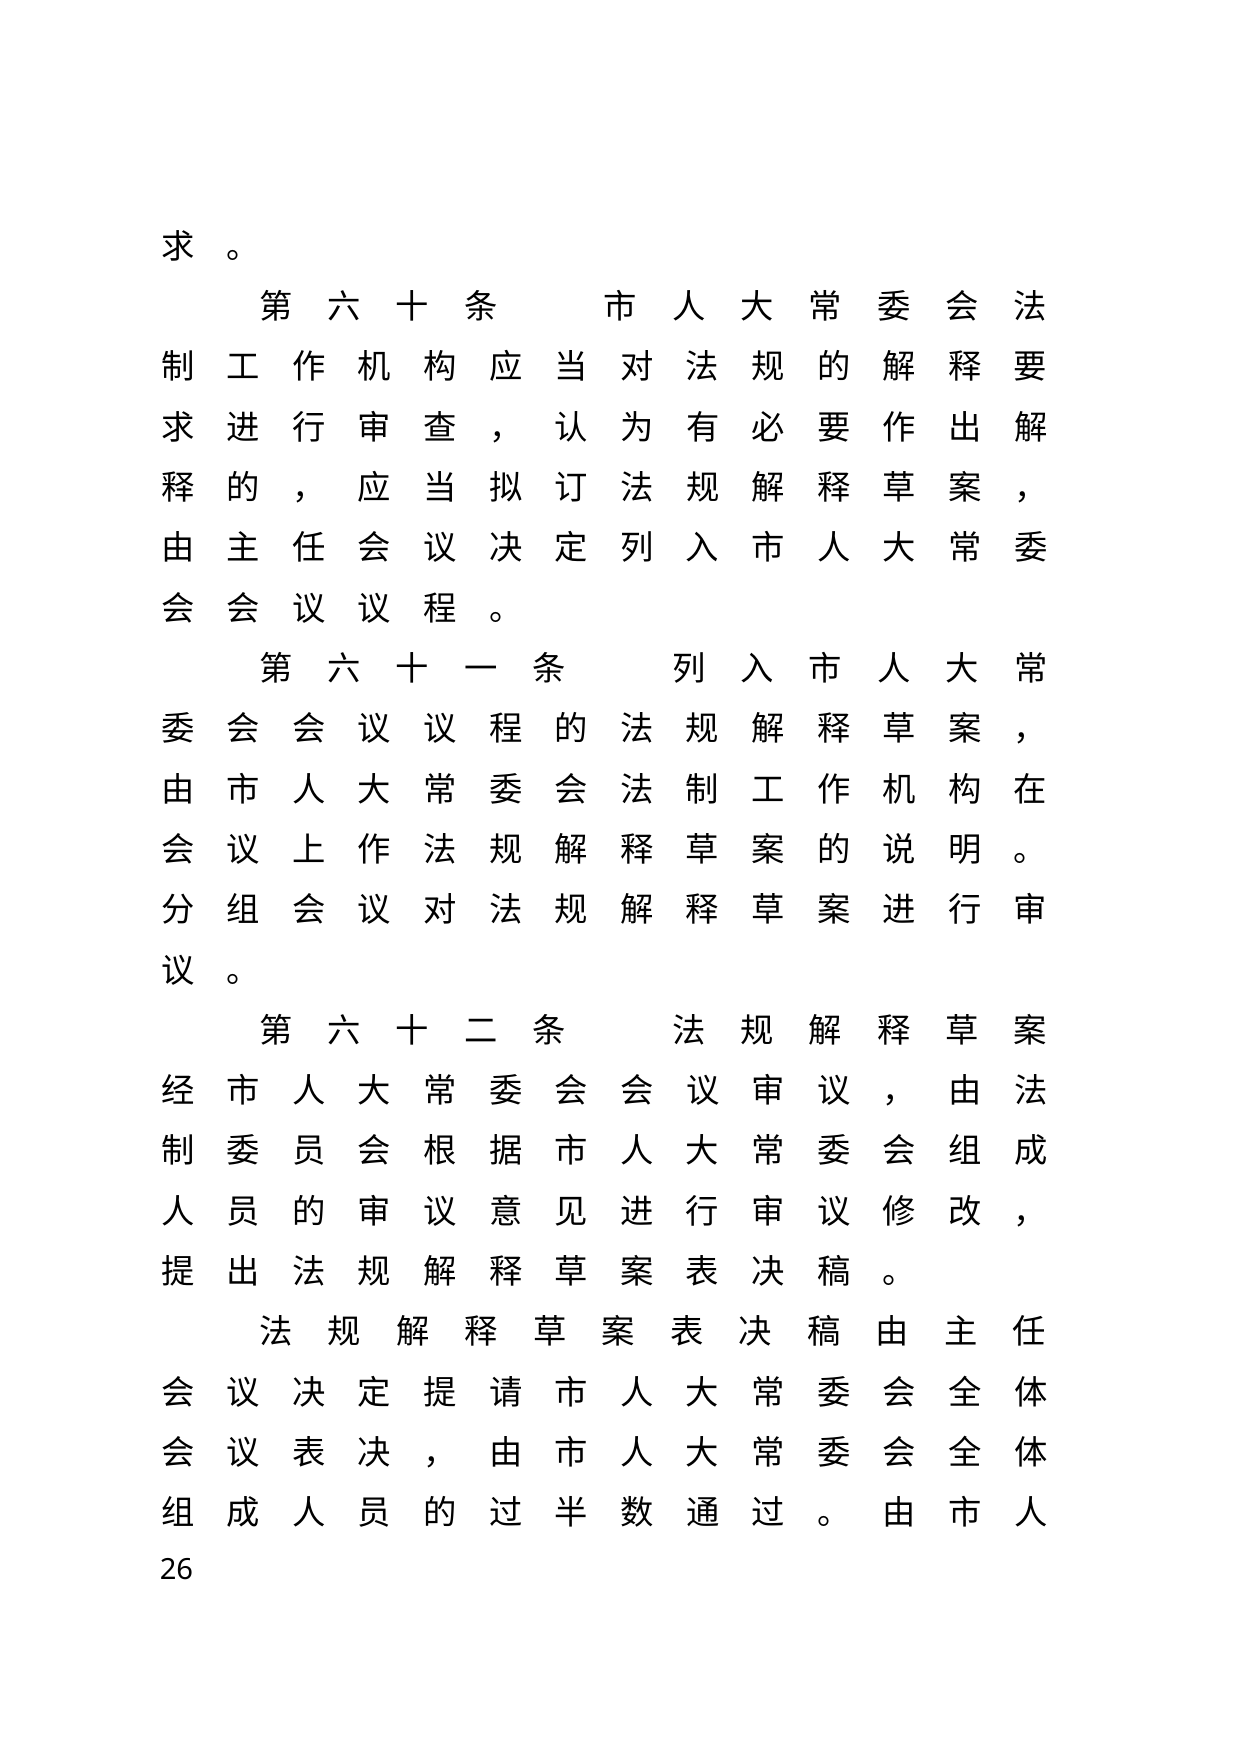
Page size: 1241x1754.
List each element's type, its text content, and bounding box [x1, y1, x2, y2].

text 第六十二条 法规解释草案经市人大常委会会议审议，由法制委员会根据市人大常委会组成人员的审议意见进行审议修改，提出法规解释草案表决稿。 [161, 998, 1079, 1299]
text 第六十一条 列入市人大常委会会议议程的法规解释草案，由市人大常委会法制工作机构在会议上作法规解释草案的说明。分组会议对法规解释草案进行审议。 [161, 636, 1079, 998]
text 第六十条 市人大常委会法制工作机构应当对法规的解释要求进行审查，认为有必要作出解释的，应当拟订法规解释草案，由主任会议决定列入市人大常委会会议议程。 [161, 274, 1079, 636]
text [161, 1299, 1079, 1540]
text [161, 213, 1079, 274]
